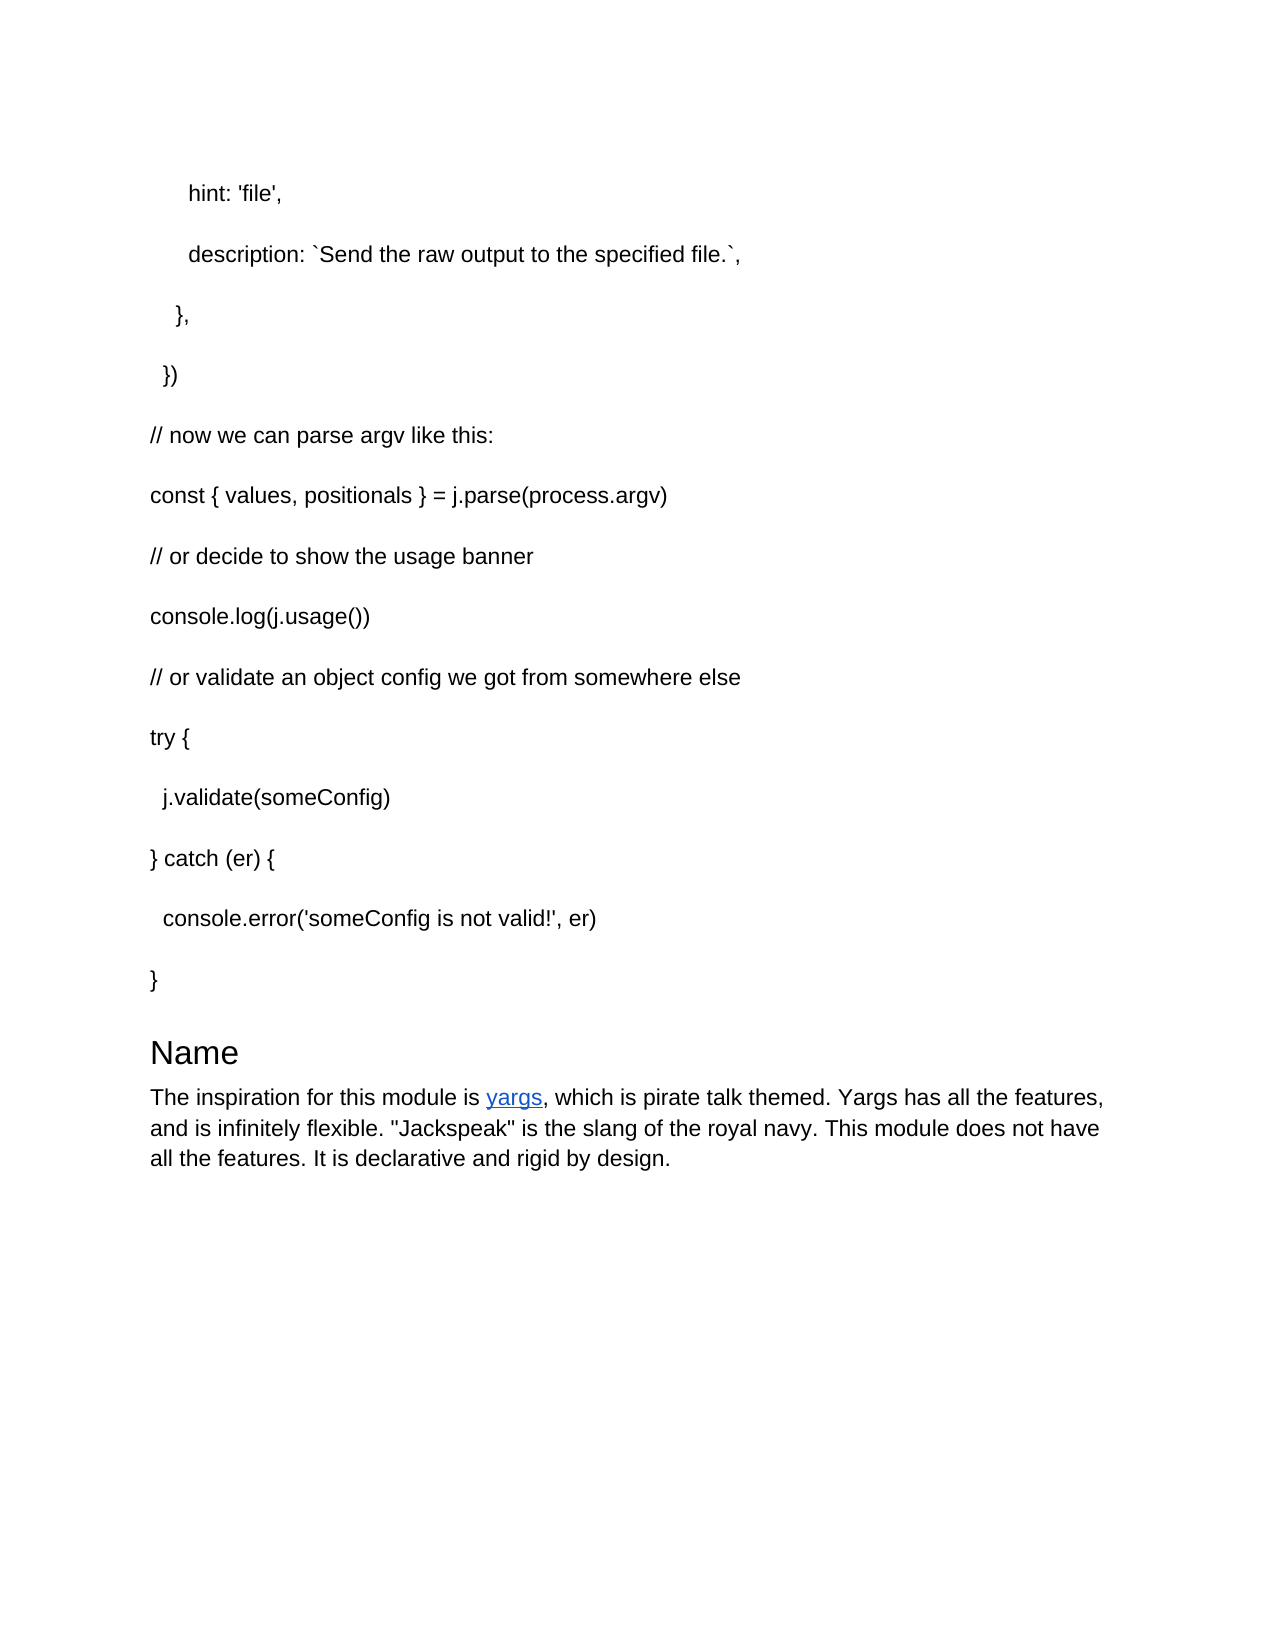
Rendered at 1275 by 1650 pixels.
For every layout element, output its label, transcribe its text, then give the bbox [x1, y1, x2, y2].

text j.validate(someConfig) [150, 784, 1125, 811]
text description: `Send the raw output to the specified file.`, [150, 241, 1125, 267]
text // now we can parse argv like this: [150, 422, 1125, 448]
text } catch (er) { [150, 845, 1125, 871]
text }, [150, 301, 1125, 327]
text // or decide to show the usage banner [150, 543, 1125, 569]
text hint: 'file', [150, 180, 1125, 207]
text // or validate an object config we got from somewhere else [150, 663, 1125, 690]
text try { [150, 724, 1125, 750]
text const { values, positionals } = j.parse(process.argv) [150, 482, 1125, 509]
text } [150, 966, 1125, 992]
subtitle Name [150, 1033, 1125, 1072]
text }) [150, 361, 1125, 388]
text console.log(j.usage()) [150, 603, 1125, 629]
text console.error('someConfig is not valid!', er) [150, 905, 1125, 932]
text The inspiration for this module is yargs, which is pirate talk themed. Yargs has all the features, and is infinitely flexible. "Jackspeak" is the slang of the royal navy. This module does not have all the features. It is declarative and rigid by design. [150, 1084, 1125, 1171]
